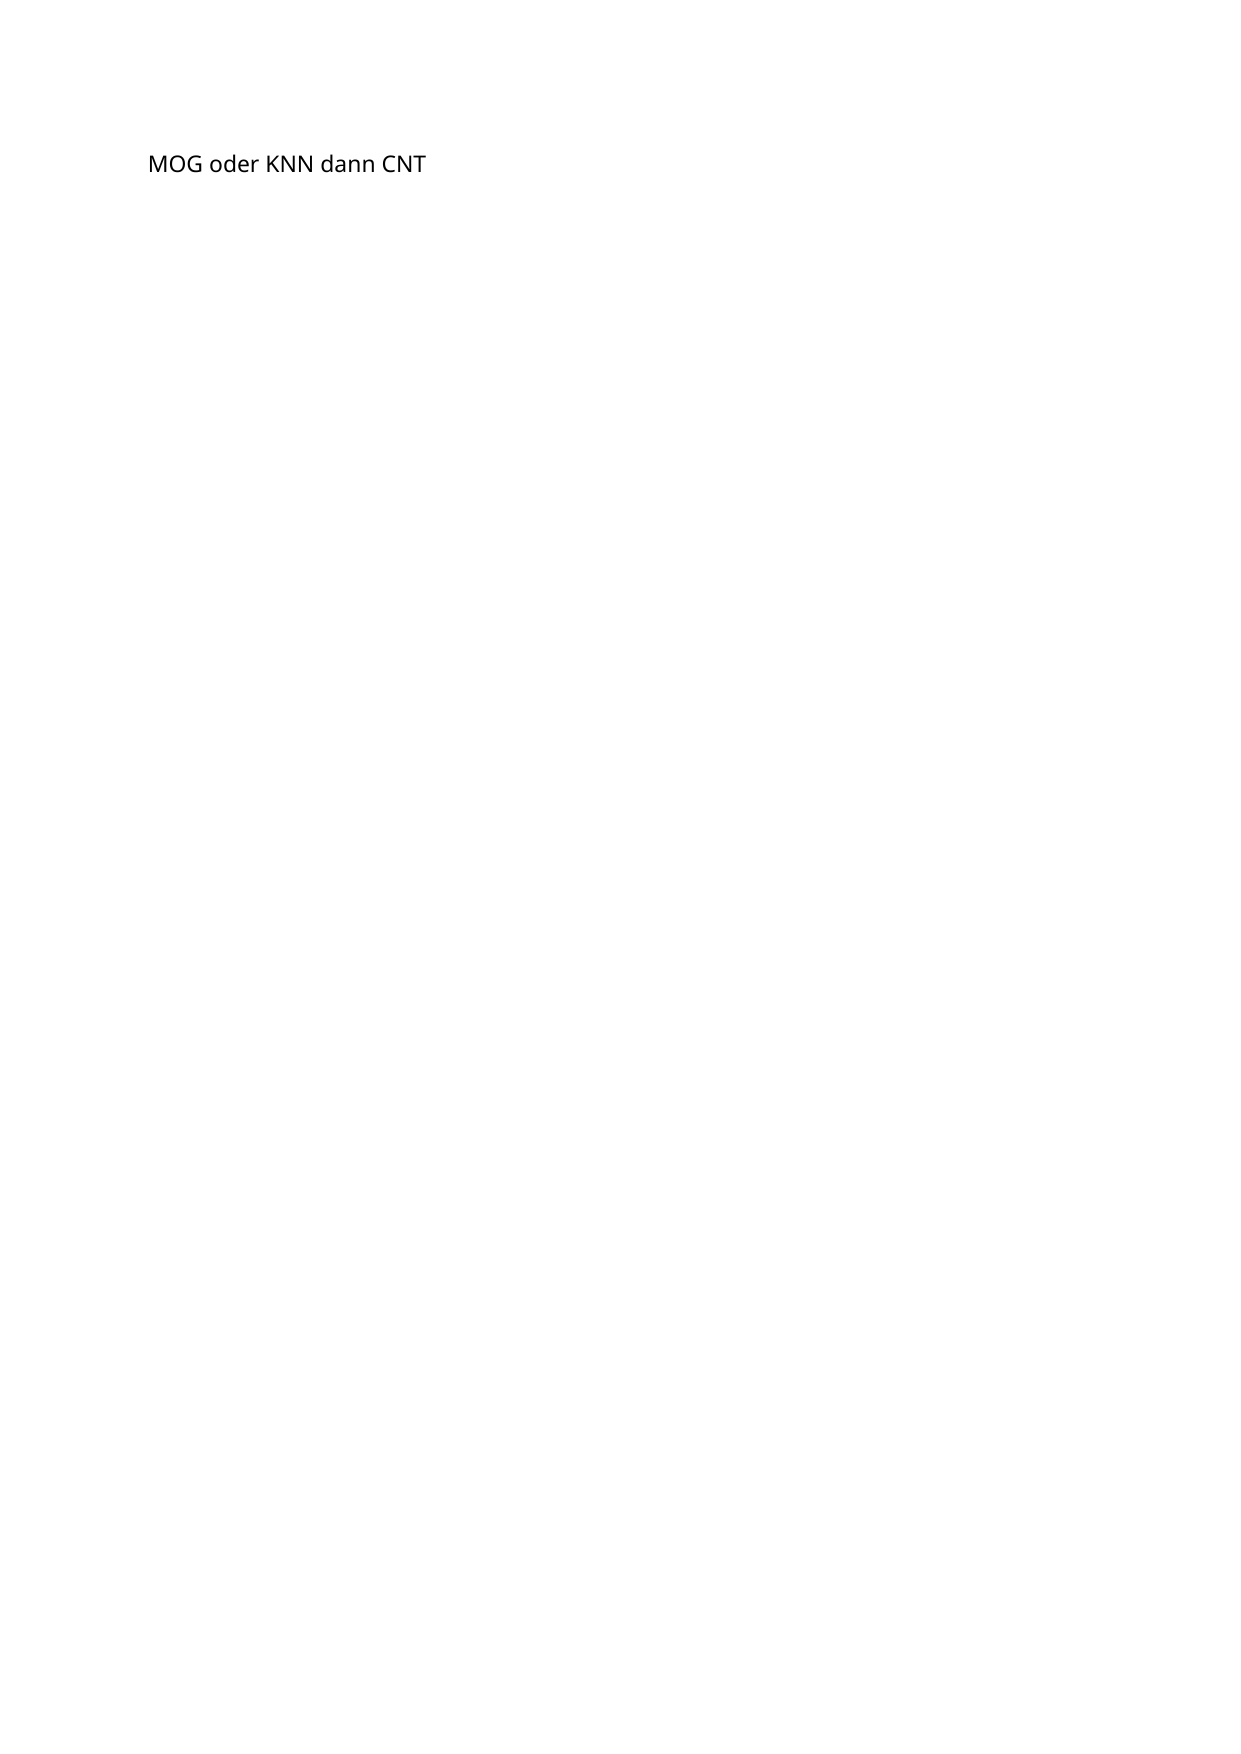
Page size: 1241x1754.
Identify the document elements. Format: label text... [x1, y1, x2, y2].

text MOG oder KNN dann CNT [148, 148, 1093, 179]
